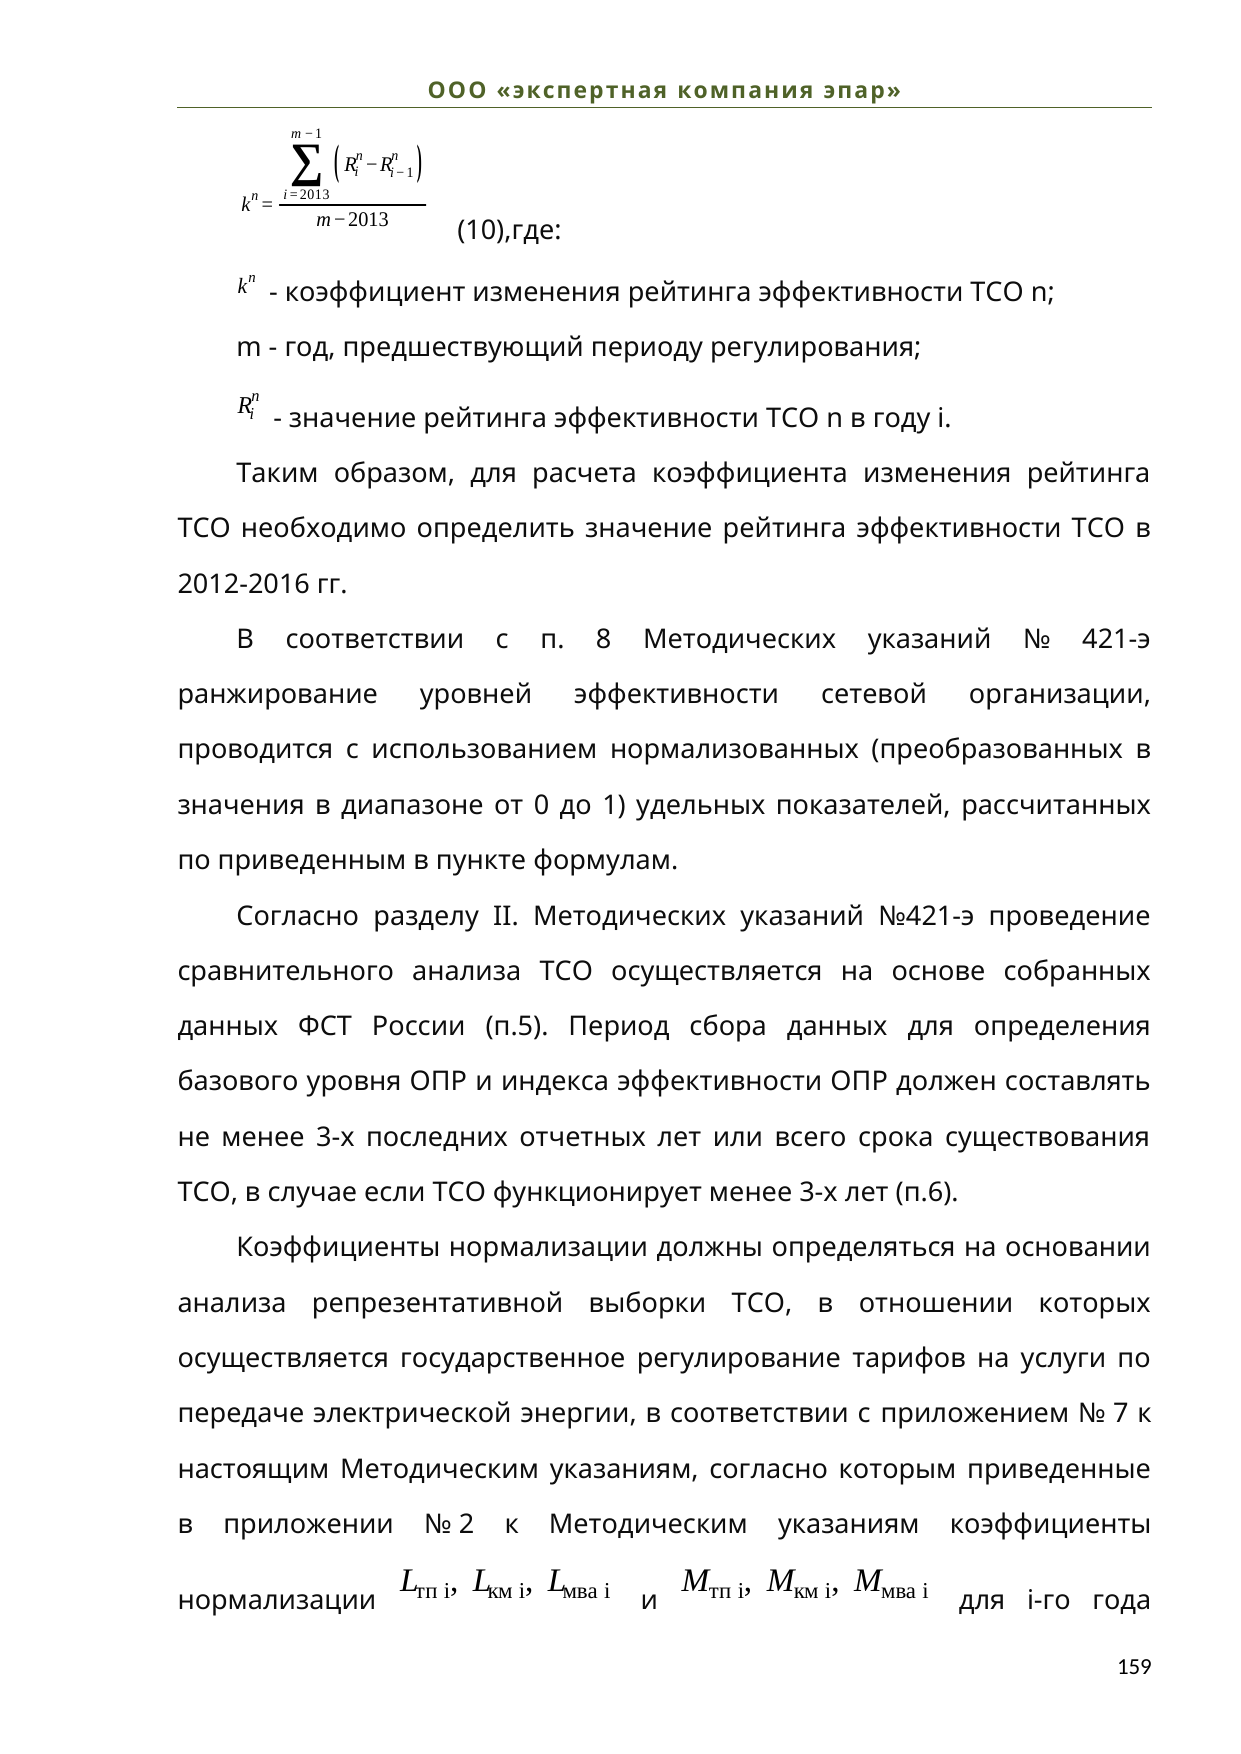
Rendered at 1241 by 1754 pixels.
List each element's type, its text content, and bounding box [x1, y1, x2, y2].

list Таким образом, для расчета коэффициента изменения рейтинга ТСО необходимо определить значение рейтинга эффективности ТСО в 2012-2016 гг. [177, 453, 1152, 601]
list В соответствии с п. 8 Методических указаний № 421-э ранжирование уровней эффективности сетевой организации, проводится с использованием нормализованных (преобразованных в значения в диапазоне от 0 до 1) удельных показателей, рассчитанных по приведенным в пункте формулам. [177, 619, 1152, 877]
list - коэффициент изменения рейтинга эффективности ТСО n; [177, 266, 1152, 309]
list - значение рейтинга эффективности ТСО n в году i. [177, 383, 1152, 435]
list m - год, предшествующий периоду регулирования; [177, 328, 1152, 365]
list (10),где: [177, 118, 1152, 248]
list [177, 1228, 1152, 1617]
list Согласно разделу II. Методических указаний №421-э проведение сравнительного анализа ТСО осуществляется на основе собранных данных ФСТ России (п.5). Период сбора данных для определения базового уровня ОПР и индекса эффективности ОПР должен составлять не менее 3-х последних отчетных лет или всего срока существования ТСО, в случае если ТСО функционирует менее 3-х лет (п.6). [177, 896, 1152, 1209]
